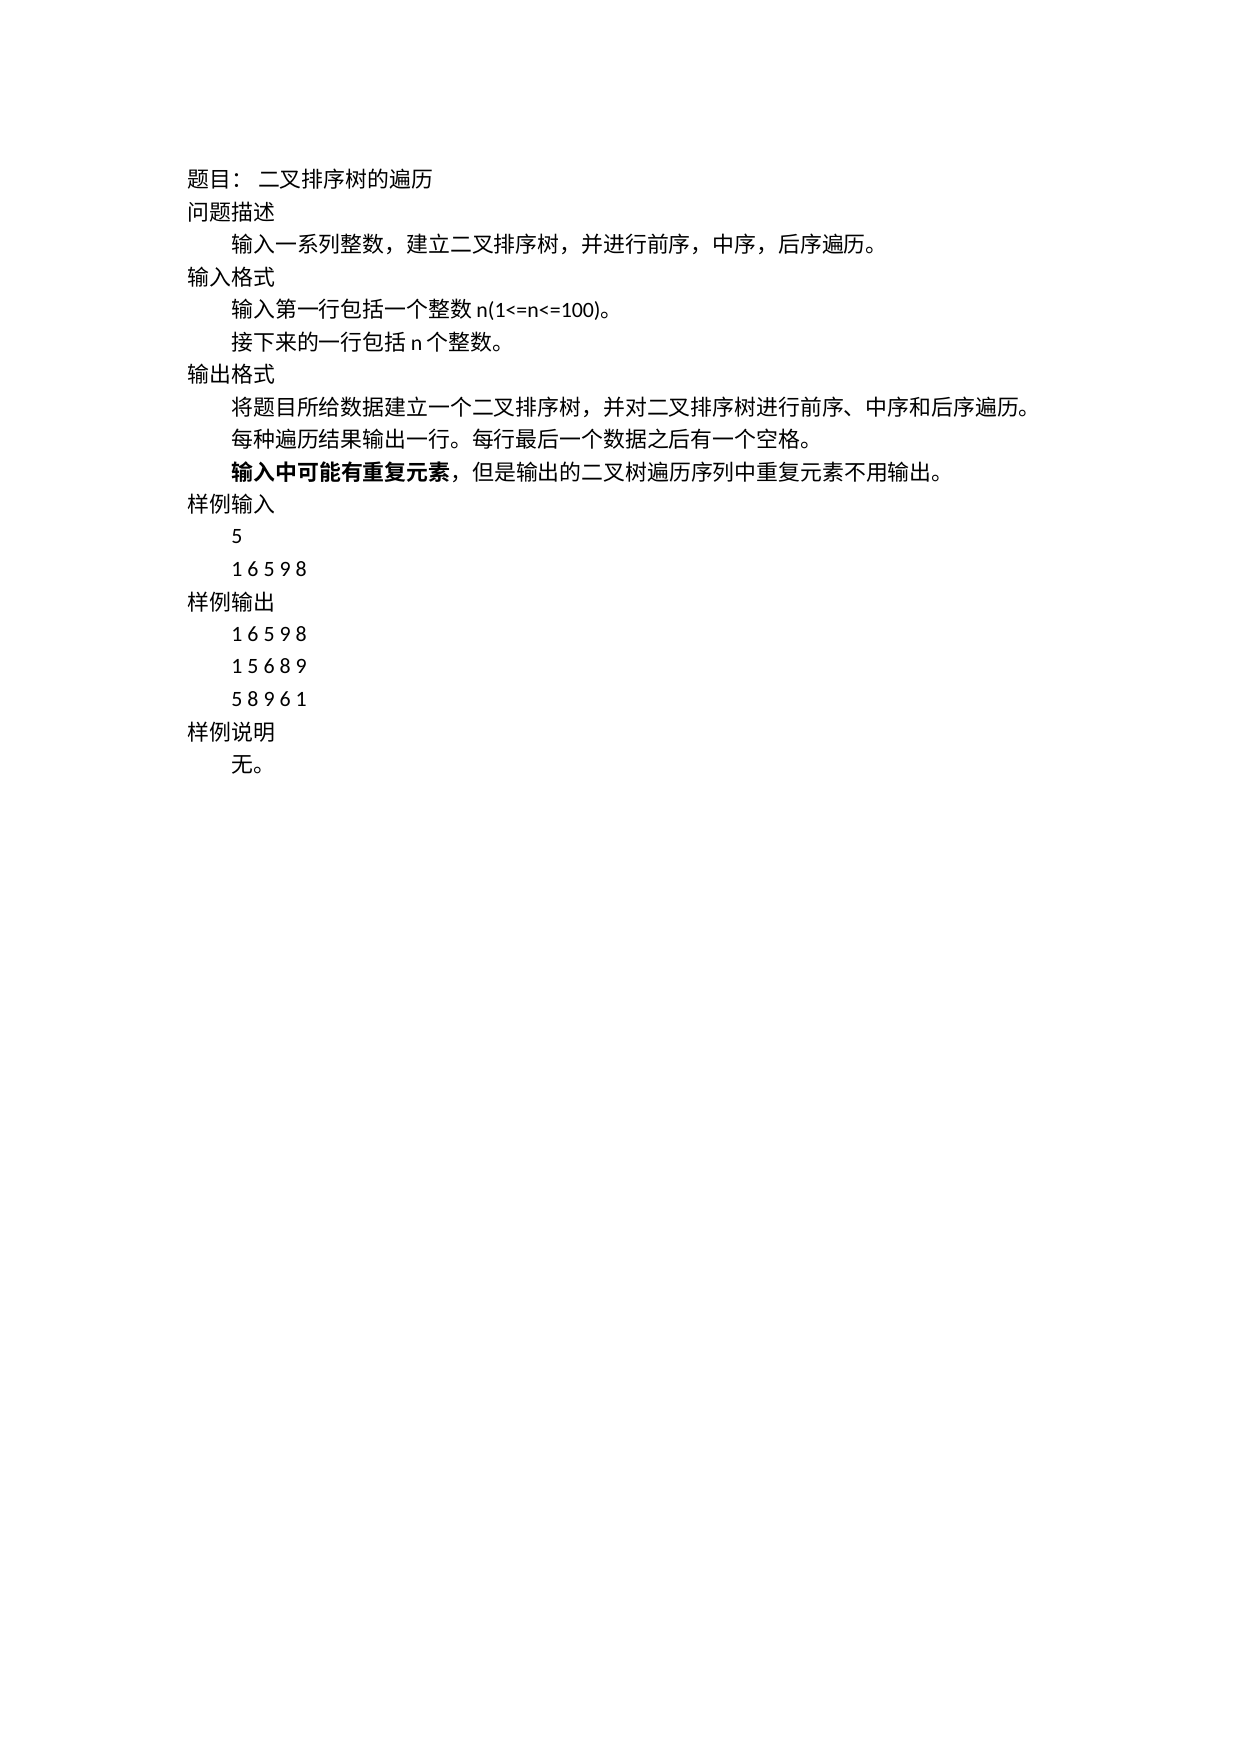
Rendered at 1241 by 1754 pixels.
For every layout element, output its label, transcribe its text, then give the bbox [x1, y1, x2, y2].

text 将题目所给数据建立一个二叉排序树，并对二叉排序树进行前序、中序和后序遍历。 [231, 389, 1053, 422]
text 题目： 二叉排序树的遍历 [187, 162, 1053, 194]
text 输入第一行包括一个整数n(1<=n<=100)。 [187, 292, 1053, 324]
text 样例输出 [187, 584, 1053, 617]
text 接下来的一行包括n个整数。 [187, 324, 1053, 357]
text 1 5 6 8 9 [187, 649, 1053, 682]
text 问题描述 [187, 194, 1053, 227]
text 样例说明 [187, 714, 1053, 747]
text 无。 [187, 747, 1053, 779]
text 每种遍历结果输出一行。每行最后一个数据之后有一个空格。 [187, 422, 1053, 454]
text 5 8 9 6 1 [187, 682, 1053, 714]
text 1 6 5 9 8 [187, 552, 1053, 584]
text 输入中可能有重复元素，但是输出的二叉树遍历序列中重复元素不用输出。 [187, 454, 1053, 487]
text 输入格式 [187, 259, 1053, 292]
text 样例输入 [187, 487, 1053, 519]
text 输出格式 [187, 357, 1053, 389]
text 输入一系列整数，建立二叉排序树，并进行前序，中序，后序遍历。 [231, 227, 1053, 259]
text 1 6 5 9 8 [187, 617, 1053, 649]
text 5 [187, 519, 1053, 552]
